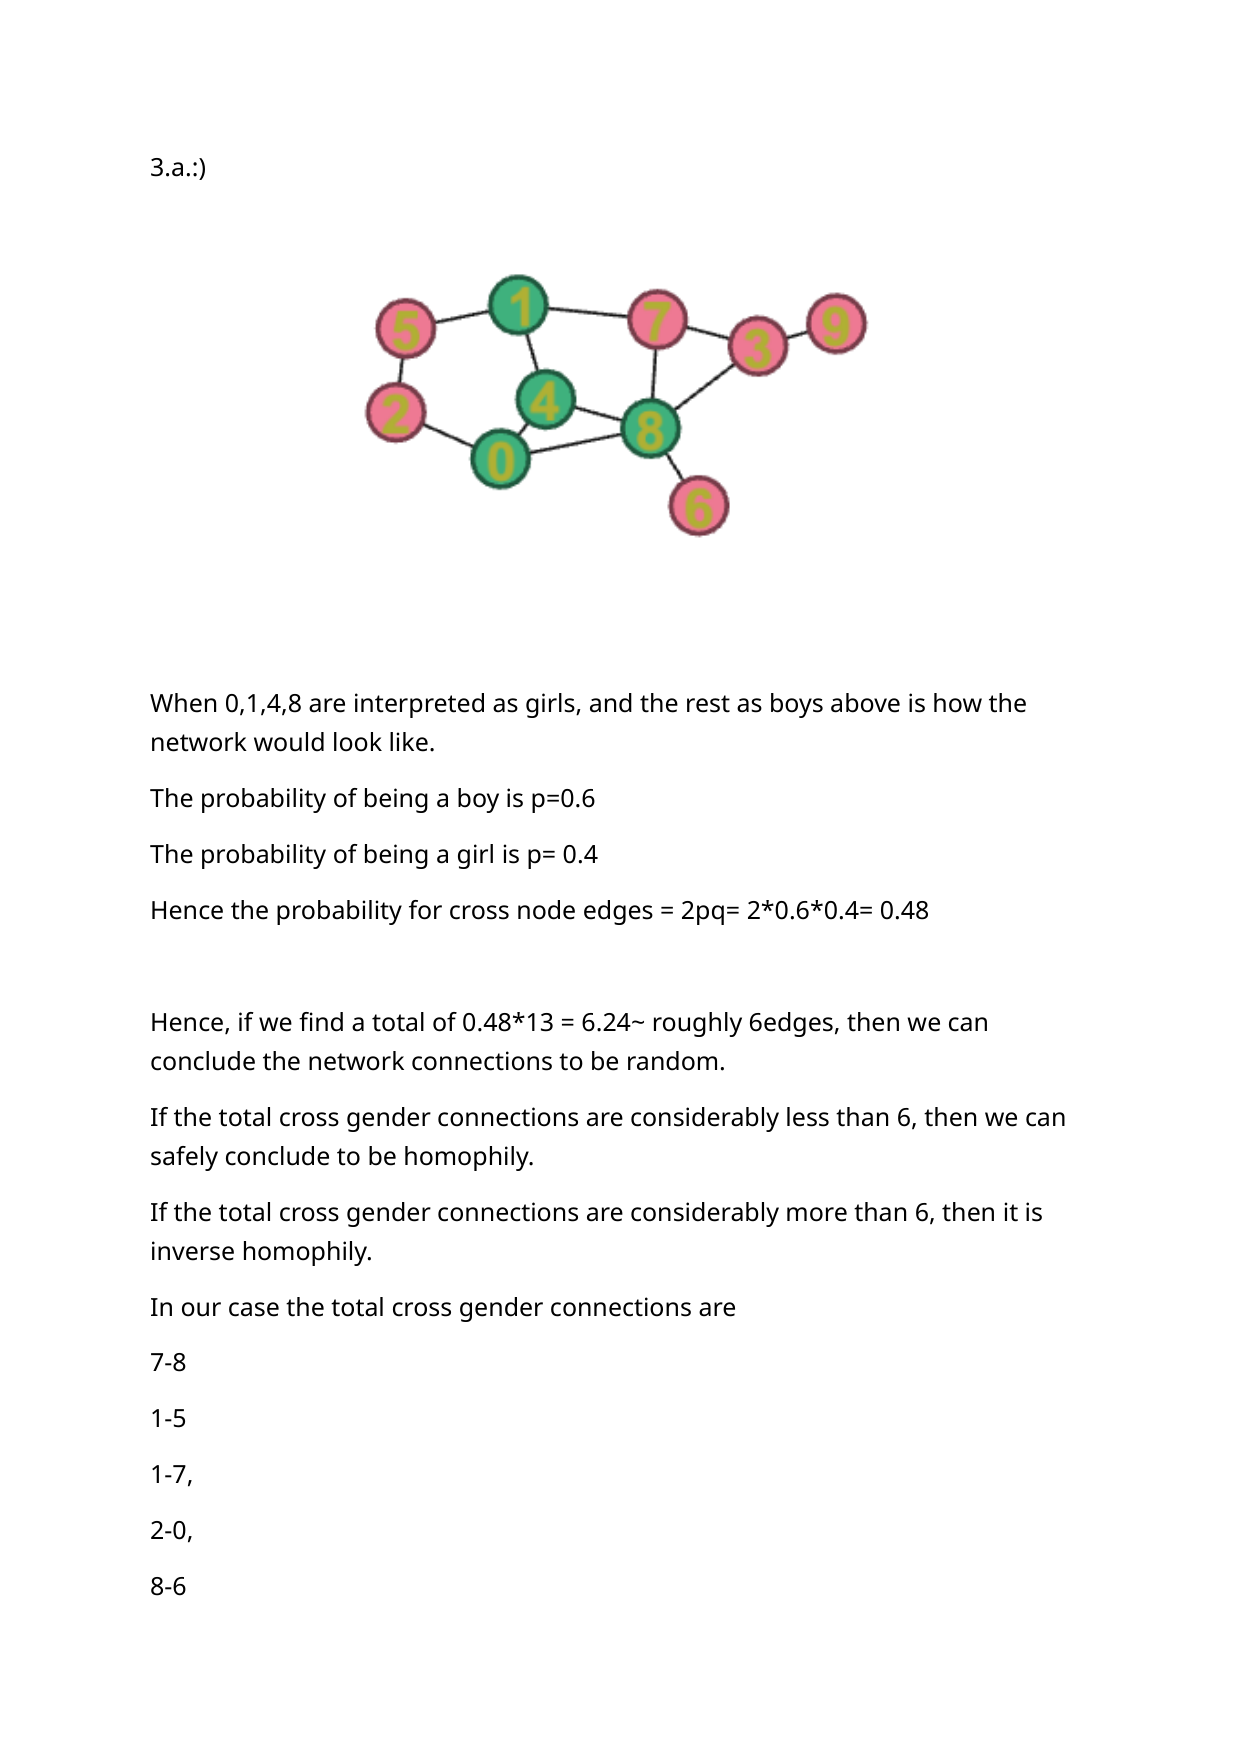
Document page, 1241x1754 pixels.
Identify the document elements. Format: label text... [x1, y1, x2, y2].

text If the total cross gender connections are considerably less than 6, then we can safely conclude to be homophily. [150, 1099, 1090, 1172]
text 7-8 [150, 1345, 1090, 1379]
text The probability of being a boy is p=0.6 [150, 781, 1090, 815]
text 8-6 [150, 1568, 1090, 1602]
text 2-0, [150, 1512, 1090, 1547]
text In our case the total cross gender connections are [150, 1289, 1090, 1323]
text The probability of being a girl is p= 0.4 [150, 837, 1090, 871]
text If the total cross gender connections are considerably more than 6, then it is inverse homophily. [150, 1194, 1090, 1267]
text When 0,1,4,8 are interpreted as girls, and the rest as boys above is how the network would look like. [150, 686, 1090, 759]
picture [150, 189, 1091, 609]
text 1-7, [150, 1457, 1090, 1491]
text 1-5 [150, 1401, 1090, 1435]
text Hence the probability for cross node edges = 2pq= 2*0.6*0.4= 0.48 [150, 892, 1090, 927]
text 3.a.:) [150, 150, 1090, 189]
text Hence, if we find a total of 0.48*13 = 6.24~ roughly 6edges, then we can conclude the network connections to be random. [150, 1004, 1090, 1077]
